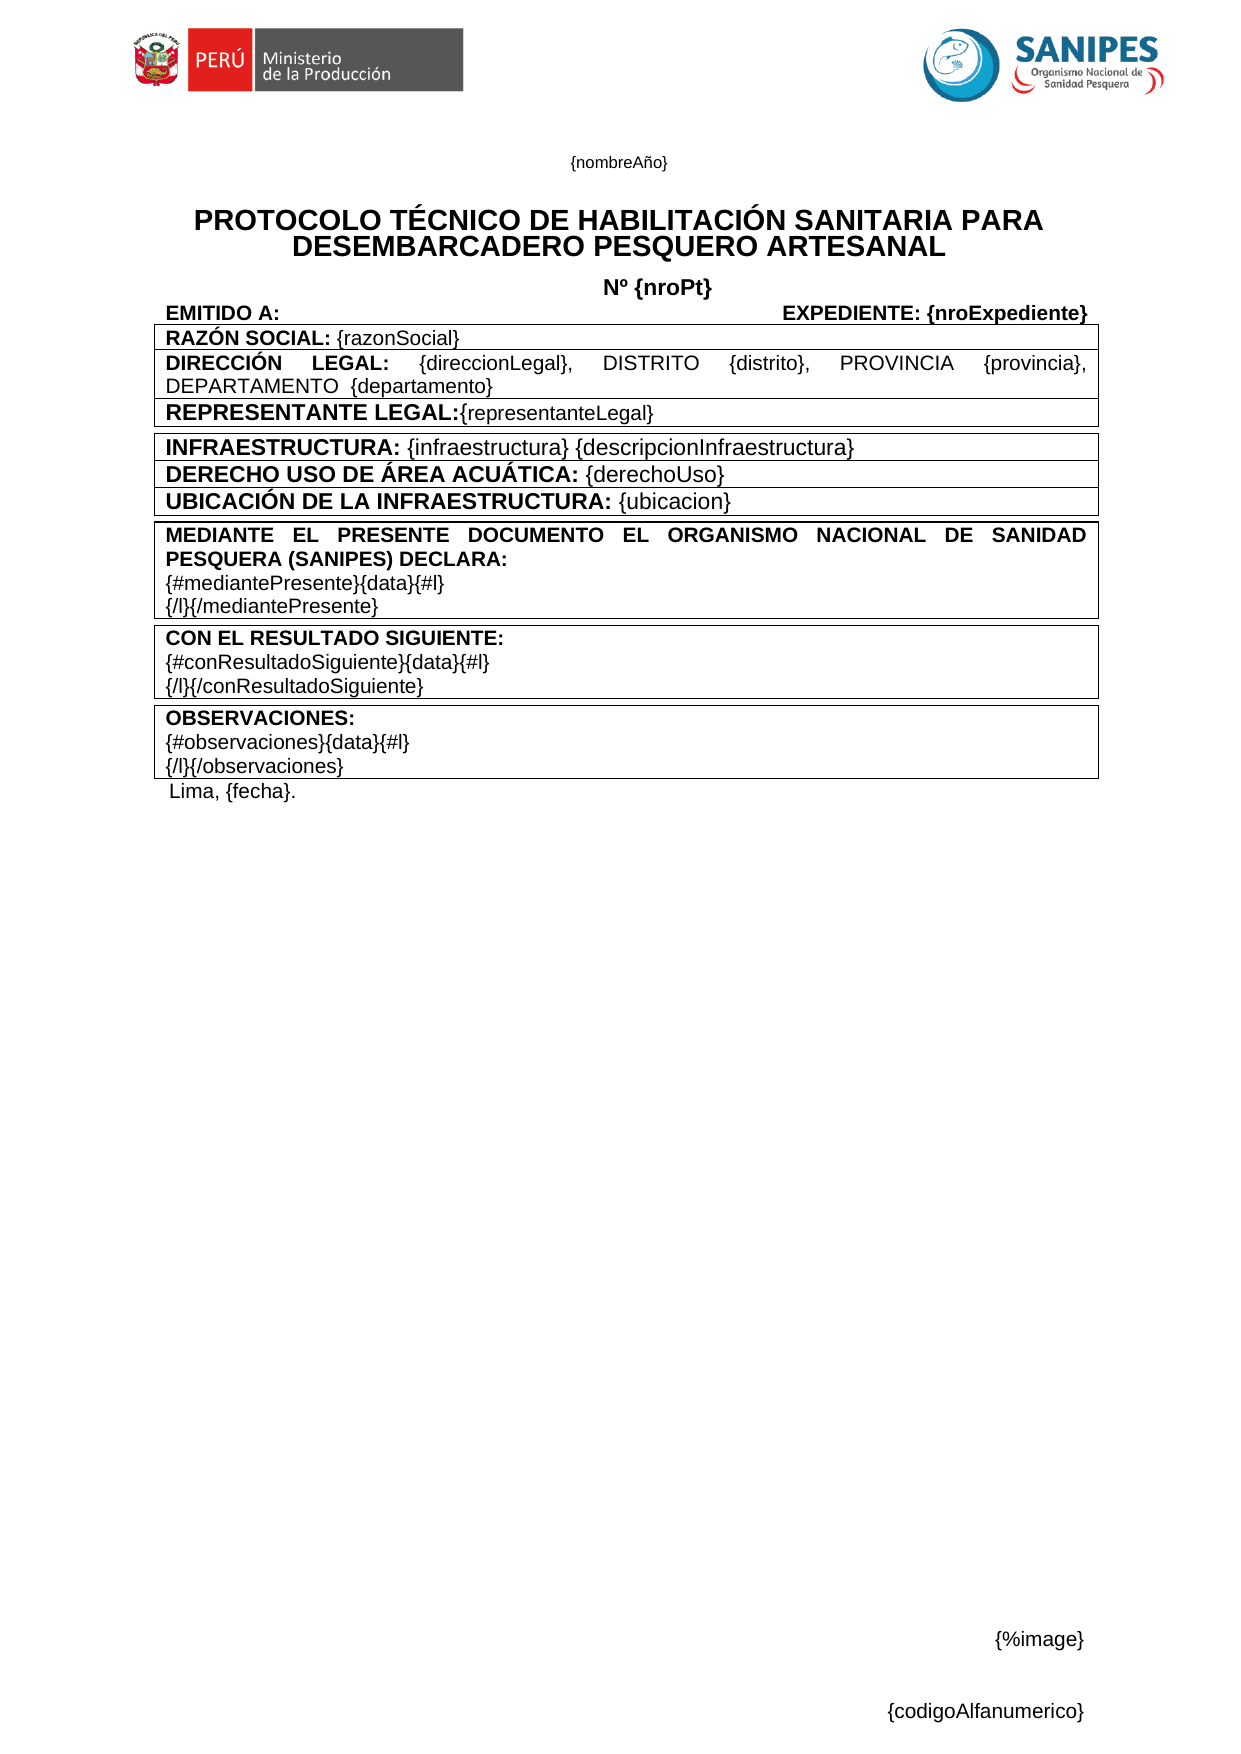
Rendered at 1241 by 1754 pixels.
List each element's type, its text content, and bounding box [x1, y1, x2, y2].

table_cell DIRECCIÓN LEGAL: {direccionLegal}, DISTRITO {distrito}, PROVINCIA {provincia}, DEPARTAMENTO {departamento} [155, 350, 1098, 398]
text Lima, {fecha}. [169, 779, 1140, 803]
picture [121, 25, 466, 94]
table_header CON EL RESULTADO SIGUIENTE: {#conResultadoSiguiente}{data}{#l} {/l}{/conResultadoSiguiente} [155, 626, 1098, 698]
table_header EMITIDO A: [154, 300, 626, 324]
table_cell UBICACIÓN DE LA INFRAESTRUCTURA: {ubicacion} [155, 488, 1098, 515]
table_header INFRAESTRUCTURA: {infraestructura} {descripcionInfraestructura} [155, 434, 1098, 460]
table_cell REPRESENTANTE LEGAL:{representanteLegal} [155, 399, 1098, 426]
table_header OBSERVACIONES: {#observaciones}{data}{#l} {/l}{/observaciones} [155, 706, 1098, 778]
table_cell DERECHO USO DE ÁREA ACUÁTICA: {derechoUso} [155, 461, 1098, 487]
picture [917, 23, 1170, 104]
table_cell RAZÓN SOCIAL: {razonSocial} [155, 325, 1098, 349]
table_header EXPEDIENTE: {nroExpediente} [626, 300, 1099, 324]
table_header MEDIANTE EL PRESENTE DOCUMENTO EL ORGANISMO NACIONAL DE SANIDAD PESQUERA (SANIPES) DECLARA: {#mediantePresente}{data}{#l} {/l}{/mediantePresente} [155, 523, 1098, 618]
text PROTOCOLO TÉCNICO DE HABILITACIÓN SANITARIA PARA DESEMBARCADERO PESQUERO ARTESANAL [184, 209, 1054, 262]
text Nº {nroPt} [400, 274, 915, 300]
